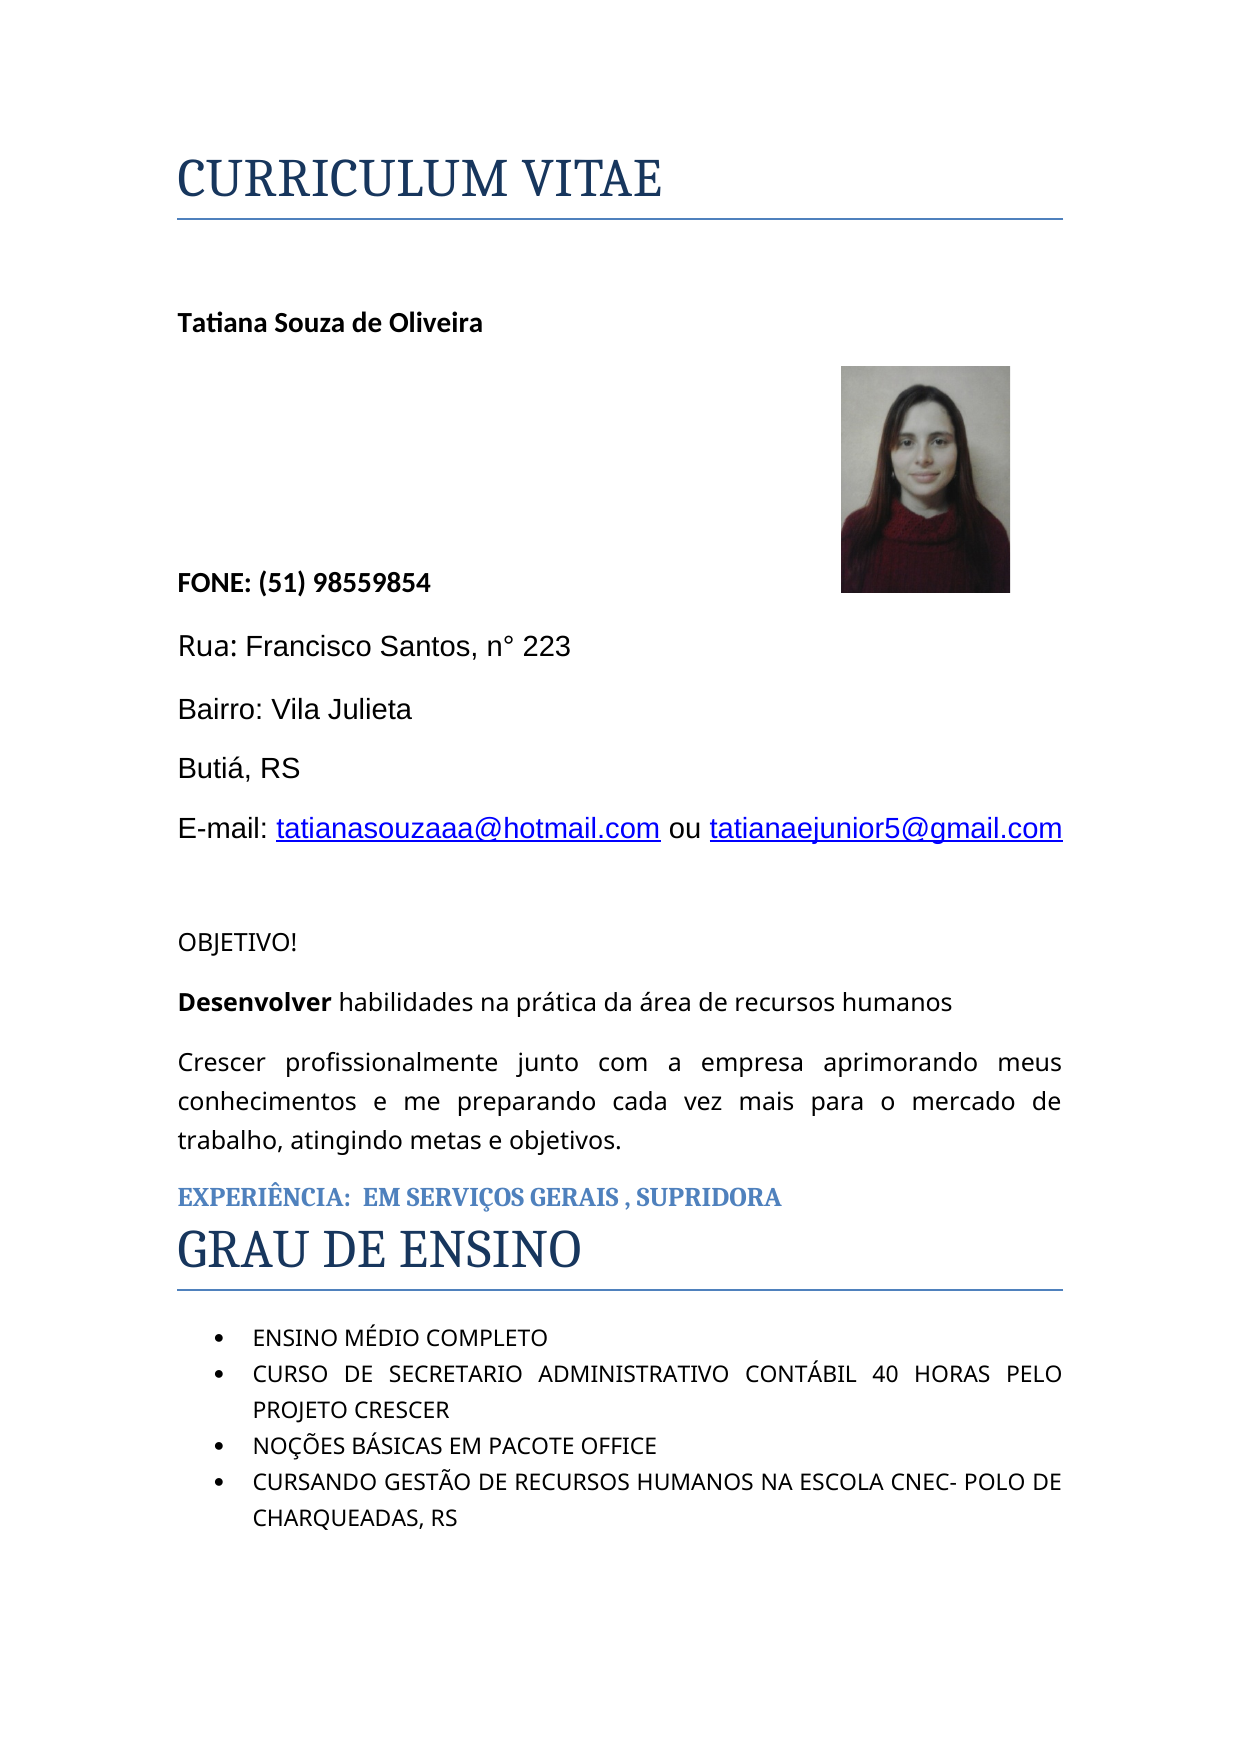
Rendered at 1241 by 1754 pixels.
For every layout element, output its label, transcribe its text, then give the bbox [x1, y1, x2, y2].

text Desenvolver habilidades na prática da área de recursos humanos [177, 984, 1063, 1018]
picture [841, 366, 1011, 593]
text E-mail: tatianasouzaaa@hotmail.com ou tatianaejunior5@gmail.com [177, 811, 1063, 844]
subtitle EXPERIÊNCIA: EM SERVIÇOS GERAIS , SUPRIDORA [177, 1182, 1063, 1214]
text Rua: Francisco Santos, n° 223 [177, 626, 1063, 665]
text OBJETIVO! [177, 924, 1063, 958]
text Bairro: Vila Julieta [177, 692, 1063, 726]
list ENSINO MÉDIO COMPLETO [215, 1322, 1063, 1353]
list CURSO DE SECRETARIO ADMINISTRATIVO CONTÁBIL 40 HORAS PELO PROJETO CRESCER [215, 1358, 1063, 1425]
text FONE: (51) 98559854 [177, 366, 1063, 599]
text Butiá, RS [177, 752, 1063, 785]
text Tatiana Souza de Oliveira [177, 304, 1063, 340]
list CURSANDO GESTÃO DE RECURSOS HUMANOS NA ESCOLA CNEC- POLO DE CHARQUEADAS, RS [215, 1466, 1063, 1533]
text Crescer profissionalmente junto com a empresa aprimorando meus conhecimentos e me preparando cada vez mais para o mercado de trabalho, atingindo metas e objetivos. [177, 1044, 1063, 1157]
list NOÇÕES BÁSICAS EM PACOTE OFFICE [215, 1430, 1063, 1461]
title CURRICULUM VITAE [177, 148, 1063, 218]
title GRAU DE ENSINO [177, 1218, 1063, 1289]
